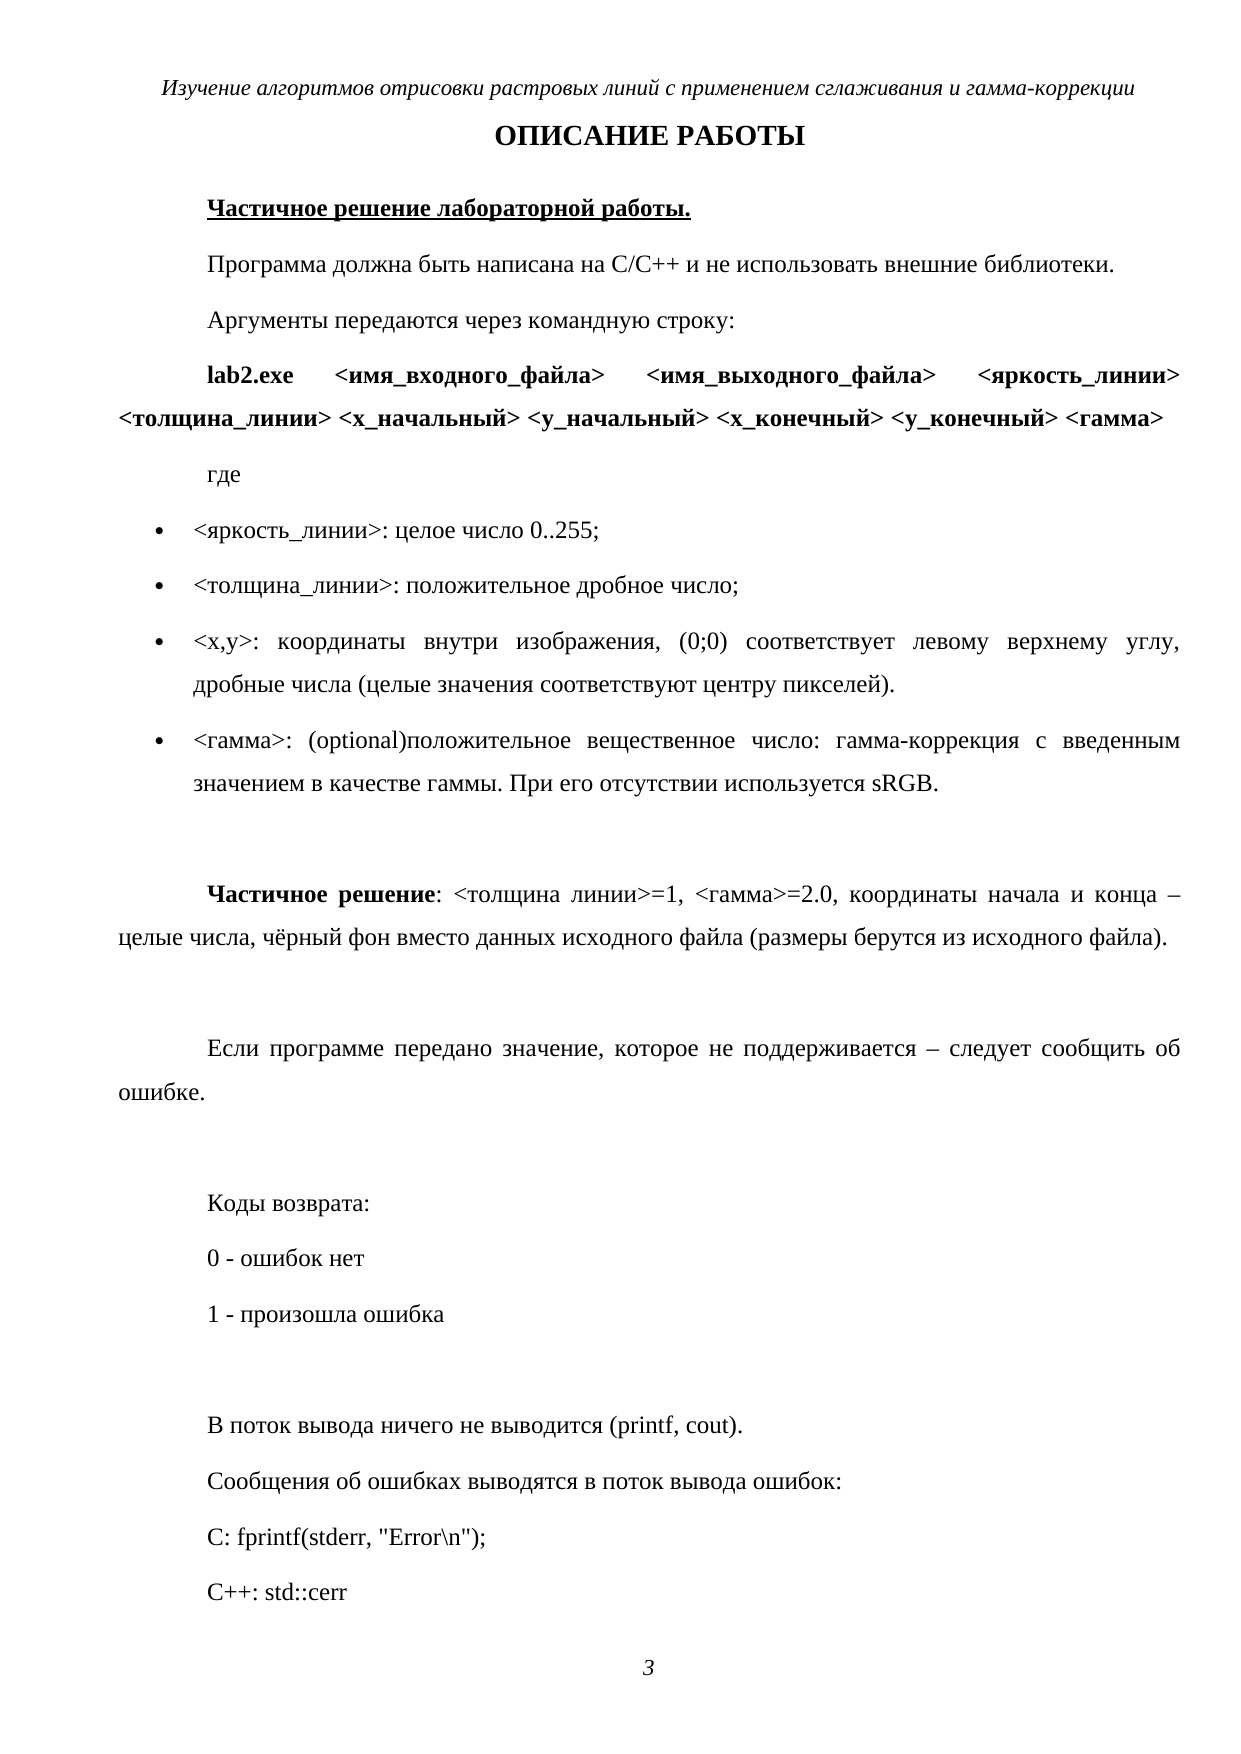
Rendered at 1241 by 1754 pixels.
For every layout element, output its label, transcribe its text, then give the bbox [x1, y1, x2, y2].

text Частичное решение: <толщина линии>=1, <гамма>=2.0, координаты начала и конца – целые числа, чёрный фон вместо данных исходного файла (размеры берутся из исходного файла). [118, 879, 1181, 951]
text 1 - произошла ошибка [118, 1299, 1181, 1328]
text Аргументы передаются через командную строку: [118, 305, 1181, 333]
text Коды возврата: [118, 1188, 1181, 1217]
list <гамма>: (optional)положительное вещественное число: гамма-коррекция с введенным значением в качестве гаммы. При его отсутствии используется sRGB. [156, 725, 1181, 797]
text Сообщения об ошибках выводятся в поток вывода ошибок: [118, 1466, 1181, 1495]
text Если программе передано значение, которое не поддерживается – следует сообщить об ошибке. [118, 1033, 1181, 1105]
list <x,y>: координаты внутри изображения, (0;0) соответствует левому верхнему углу, дробные числа (целые значения соответствуют центру пикселей). [156, 626, 1181, 698]
text 0 - ошибок нет [118, 1243, 1181, 1272]
list <яркость_линии>: целое число 0..255; [156, 515, 1181, 543]
text Частичное решение лабораторной работы. [118, 193, 1181, 222]
subtitle Описание работы [118, 118, 1181, 152]
text lab2.exe <имя_входного_файла> <имя_выходного_файла> <яркость_линии> <толщина_линии> <x_начальный> <y_начальный> <x_конечный> <y_конечный> <гамма> [118, 360, 1181, 432]
text C++: std::cerr [118, 1577, 1181, 1606]
list <толщина_линии>: положительное дробное число; [156, 570, 1181, 599]
text где [118, 459, 1181, 488]
text Программа должна быть написана на C/C++ и не использовать внешние библиотеки. [118, 249, 1181, 278]
text В поток вывода ничего не выводится (printf, cout). [118, 1410, 1181, 1439]
text С: fprintf(stderr, "Error\n"); [118, 1522, 1181, 1550]
